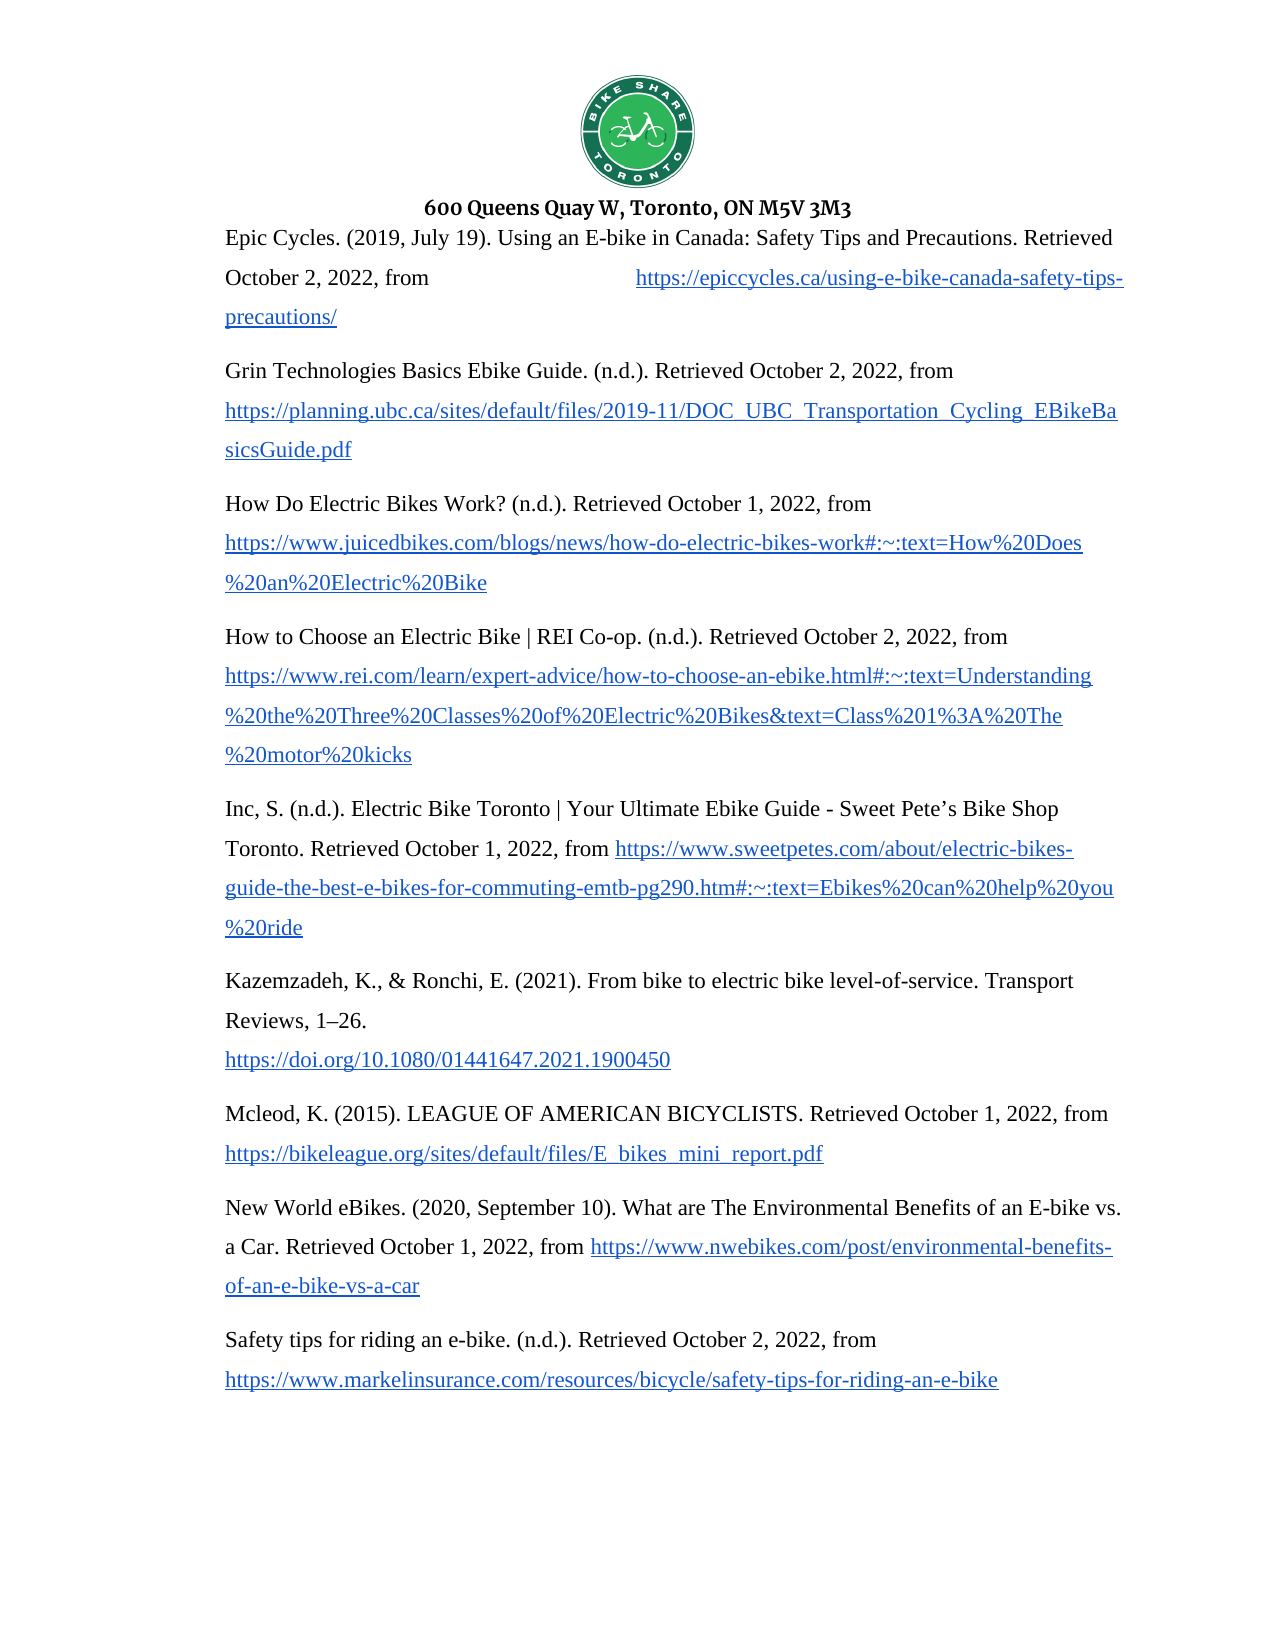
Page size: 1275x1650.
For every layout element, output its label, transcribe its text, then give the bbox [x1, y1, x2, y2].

text Epic Cycles. (2019, July 19). Using an E-bike in Canada: Safety Tips and Precautions. Retrieved October 2, 2022, from https://epiccycles.ca/using-e-bike-canada-safety-tips-precautions/ [225, 224, 1125, 330]
text Kazemzadeh, K., & Ronchi, E. (2021). From bike to electric bike level-of-service. Transport Reviews, 1–26. https://doi.org/10.1080/01441647.2021.1900450 [225, 967, 1125, 1073]
text How Do Electric Bikes Work? (n.d.). Retrieved October 1, 2022, from https://www.juicedbikes.com/blogs/news/how-do-electric-bikes-work#:~:text=How%20Does%20an%20Electric%20Bike [225, 490, 1125, 595]
text Grin Technologies Basics Ebike Guide. (n.d.). Retrieved October 2, 2022, from https://planning.ubc.ca/sites/default/files/2019-11/DOC_UBC_Transportation_Cycling_EBikeBasicsGuide.pdf [225, 357, 1125, 462]
text Inc, S. (n.d.). Electric Bike Toronto | Your Ultimate Ebike Guide - Sweet Pete’s Bike Shop Toronto. Retrieved October 1, 2022, from https://www.sweetpetes.com/about/electric-bikes-guide-the-best-e-bikes-for-commuting-emtb-pg290.htm#:~:text=Ebikes%20can%20help%20you%20ride [225, 795, 1125, 940]
text Mcleod, K. (2015). LEAGUE OF AMERICAN BICYCLISTS. Retrieved October 1, 2022, from https://bikeleague.org/sites/default/files/E_bikes_mini_report.pdf [225, 1100, 1125, 1166]
text New World eBikes. (2020, September 10). What are The Environmental Benefits of an E-bike vs. a Car. Retrieved October 1, 2022, from https://www.nwebikes.com/post/environmental-benefits-of-an-e-bike-vs-a-car [225, 1193, 1125, 1299]
text ​​How to Choose an Electric Bike | REI Co-op. (n.d.). Retrieved October 2, 2022, from https://www.rei.com/learn/expert-advice/how-to-choose-an-ebike.html#:~:text=Understanding%20the%20Three%20Classes%20of%20Electric%20Bikes&text=Class%201%3A%20The%20motor%20kicks [225, 623, 1125, 768]
text Safety tips for riding an e-bike. (n.d.). Retrieved October 2, 2022, from https://www.markelinsurance.com/resources/bicycle/safety-tips-for-riding-an-e-bike [225, 1326, 1125, 1392]
picture [580, 75, 695, 189]
